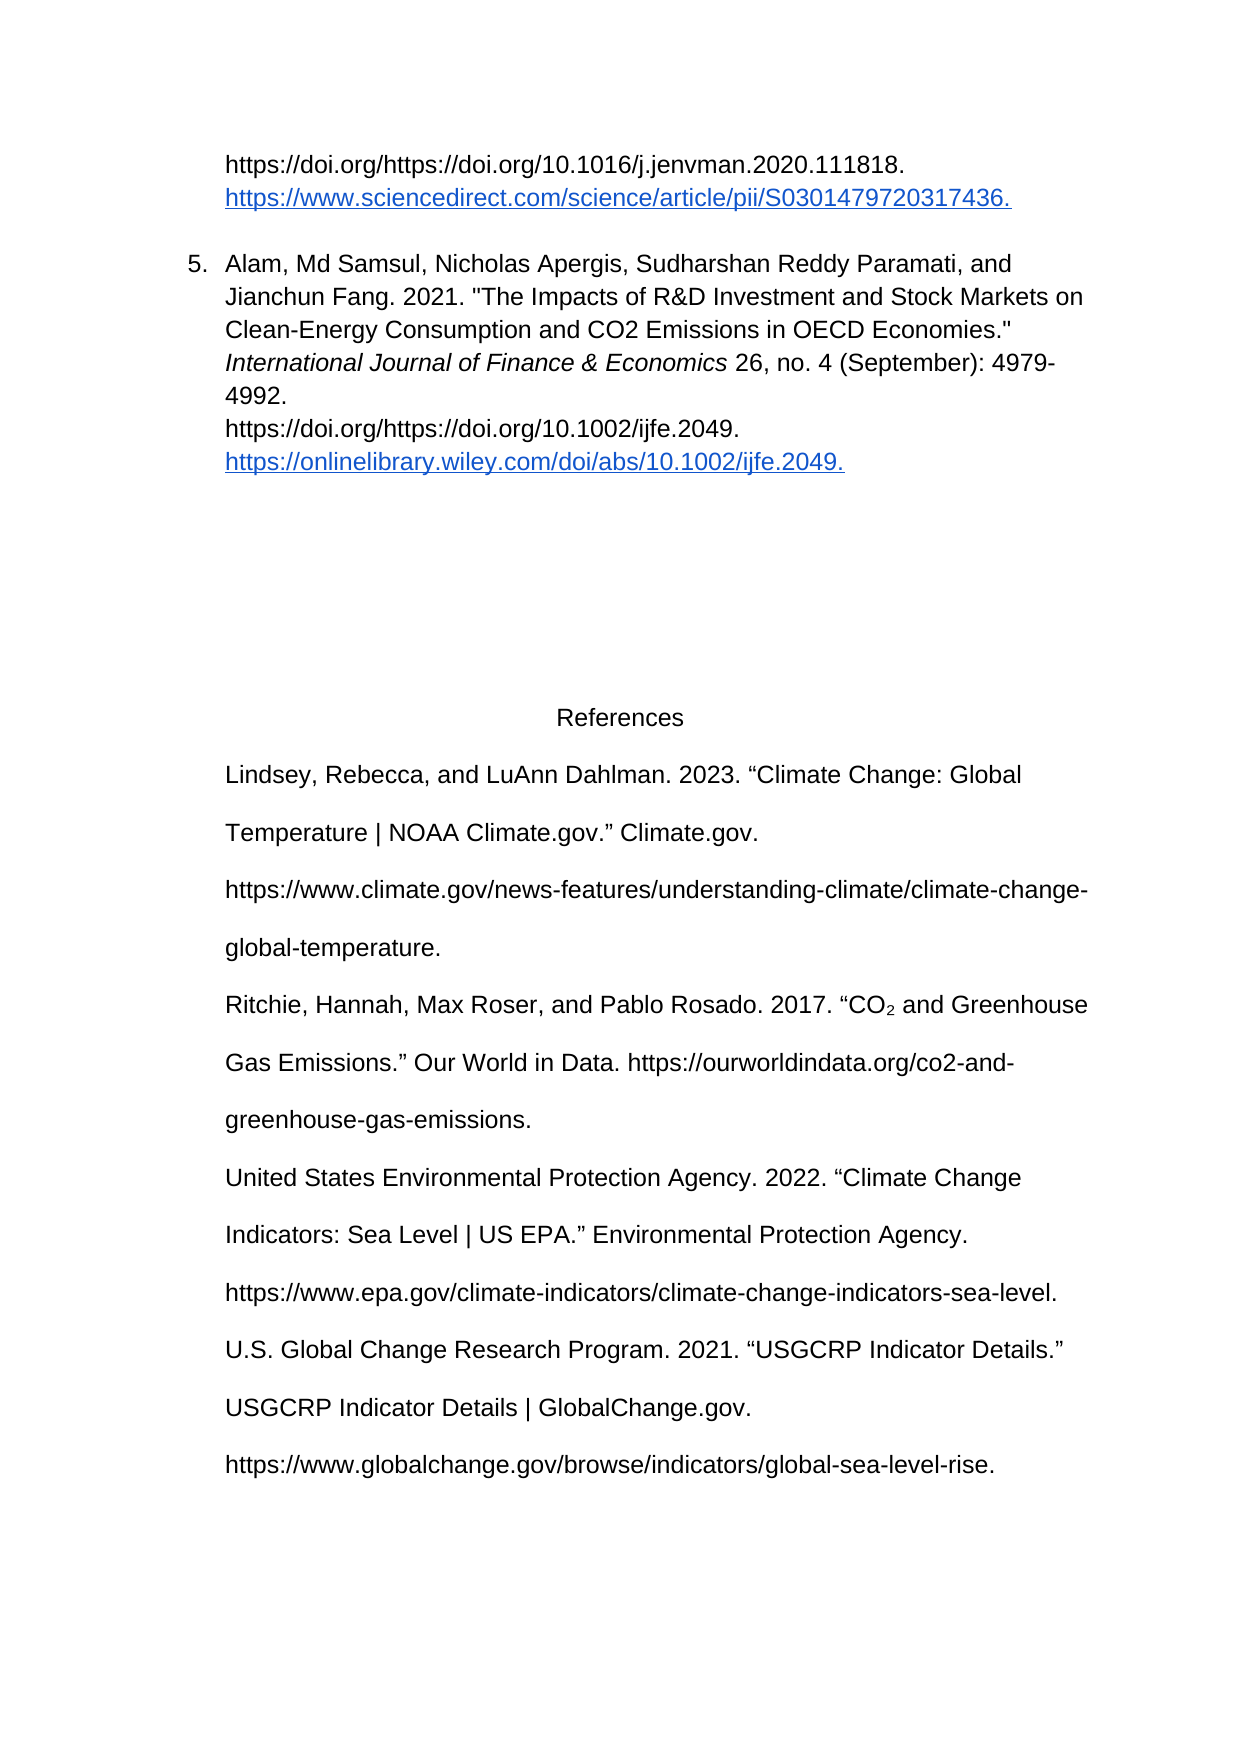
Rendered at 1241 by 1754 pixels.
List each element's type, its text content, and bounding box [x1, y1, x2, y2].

text References [150, 703, 1090, 732]
text Ritchie, Hannah, Max Roser, and Pablo Rosado. 2017. “CO₂ and Greenhouse Gas Emissions.” Our World in Data. https://ourworldindata.org/co2-and-greenhouse-gas-emissions. [225, 990, 1090, 1134]
text https://doi.org/https://doi.org/10.1002/ijfe.2049. https://onlinelibrary.wiley.com/doi/abs/10.1002/ijfe.2049. [225, 414, 1090, 476]
text Lindsey, Rebecca, and LuAnn Dahlman. 2023. “Climate Change: Global Temperature | NOAA Climate.gov.” Climate.gov. https://www.climate.gov/news-features/understanding-climate/climate-change-global-temperature. [225, 760, 1090, 962]
text United States Environmental Protection Agency. 2022. “Climate Change Indicators: Sea Level | US EPA.” Environmental Protection Agency. https://www.epa.gov/climate-indicators/climate-change-indicators-sea-level. [225, 1163, 1090, 1307]
text U.S. Global Change Research Program. 2021. “USGCRP Indicator Details.” USGCRP Indicator Details | GlobalChange.gov. https://www.globalchange.gov/browse/indicators/global-sea-level-rise. [225, 1335, 1090, 1479]
text https://doi.org/https://doi.org/10.1016/j.jenvman.2020.111818. https://www.sciencedirect.com/science/article/pii/S0301479720317436. [225, 150, 1090, 212]
list Alam, Md Samsul, Nicholas Apergis, Sudharshan Reddy Paramati, and Jianchun Fang. 2021. "The Impacts of R&D Investment and Stock Markets on Clean-Energy Consumption and CO2 Emissions in OECD Economies." International Journal of Finance & Economics 26, no. 4 (September): 4979-4992. [187, 249, 1090, 410]
